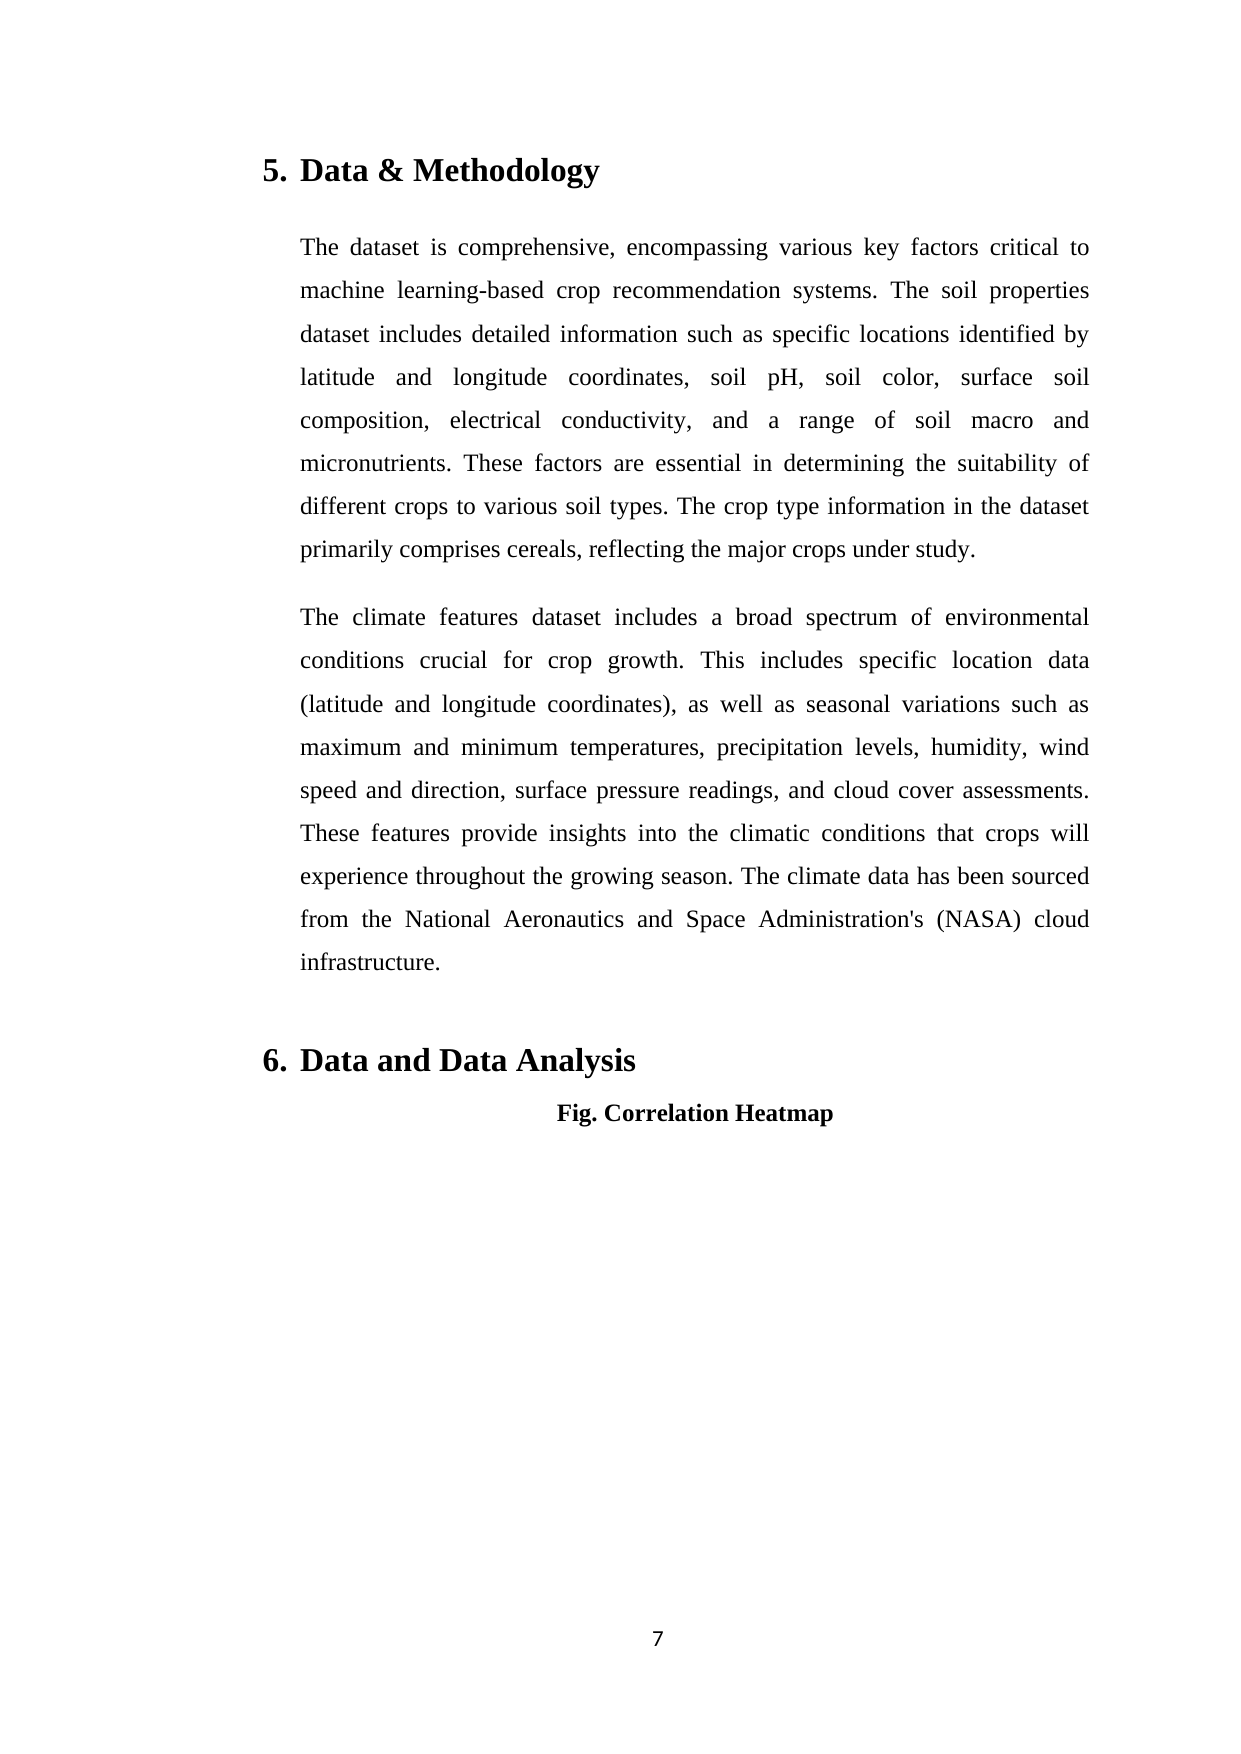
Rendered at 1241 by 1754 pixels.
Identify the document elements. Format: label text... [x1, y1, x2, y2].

text The climate features dataset includes a broad spectrum of environmental conditions crucial for crop growth. This includes specific location data (latitude and longitude coordinates), as well as seasonal variations such as maximum and minimum temperatures, precipitation levels, humidity, wind speed and direction, surface pressure readings, and cloud cover assessments. These features provide insights into the climatic conditions that crops will experience throughout the growing season. The climate data has been sourced from the National Aeronautics and Space Administration's (NASA) cloud infrastructure. [300, 602, 1090, 976]
text Fig. Correlation Heatmap [300, 1098, 1090, 1127]
subtitle Data and Data Analysis [262, 1041, 1090, 1079]
text The dataset is comprehensive, encompassing various key factors critical to machine learning-based crop recommendation systems. The soil properties dataset includes detailed information such as specific locations identified by latitude and longitude coordinates, soil pH, soil color, surface soil composition, electrical conductivity, and a range of soil macro and micronutrients. These factors are essential in determining the suitability of different crops to various soil types. The crop type information in the dataset primarily comprises cereals, reflecting the major crops under study. [300, 232, 1090, 563]
subtitle Data & Methodology [262, 150, 1090, 188]
